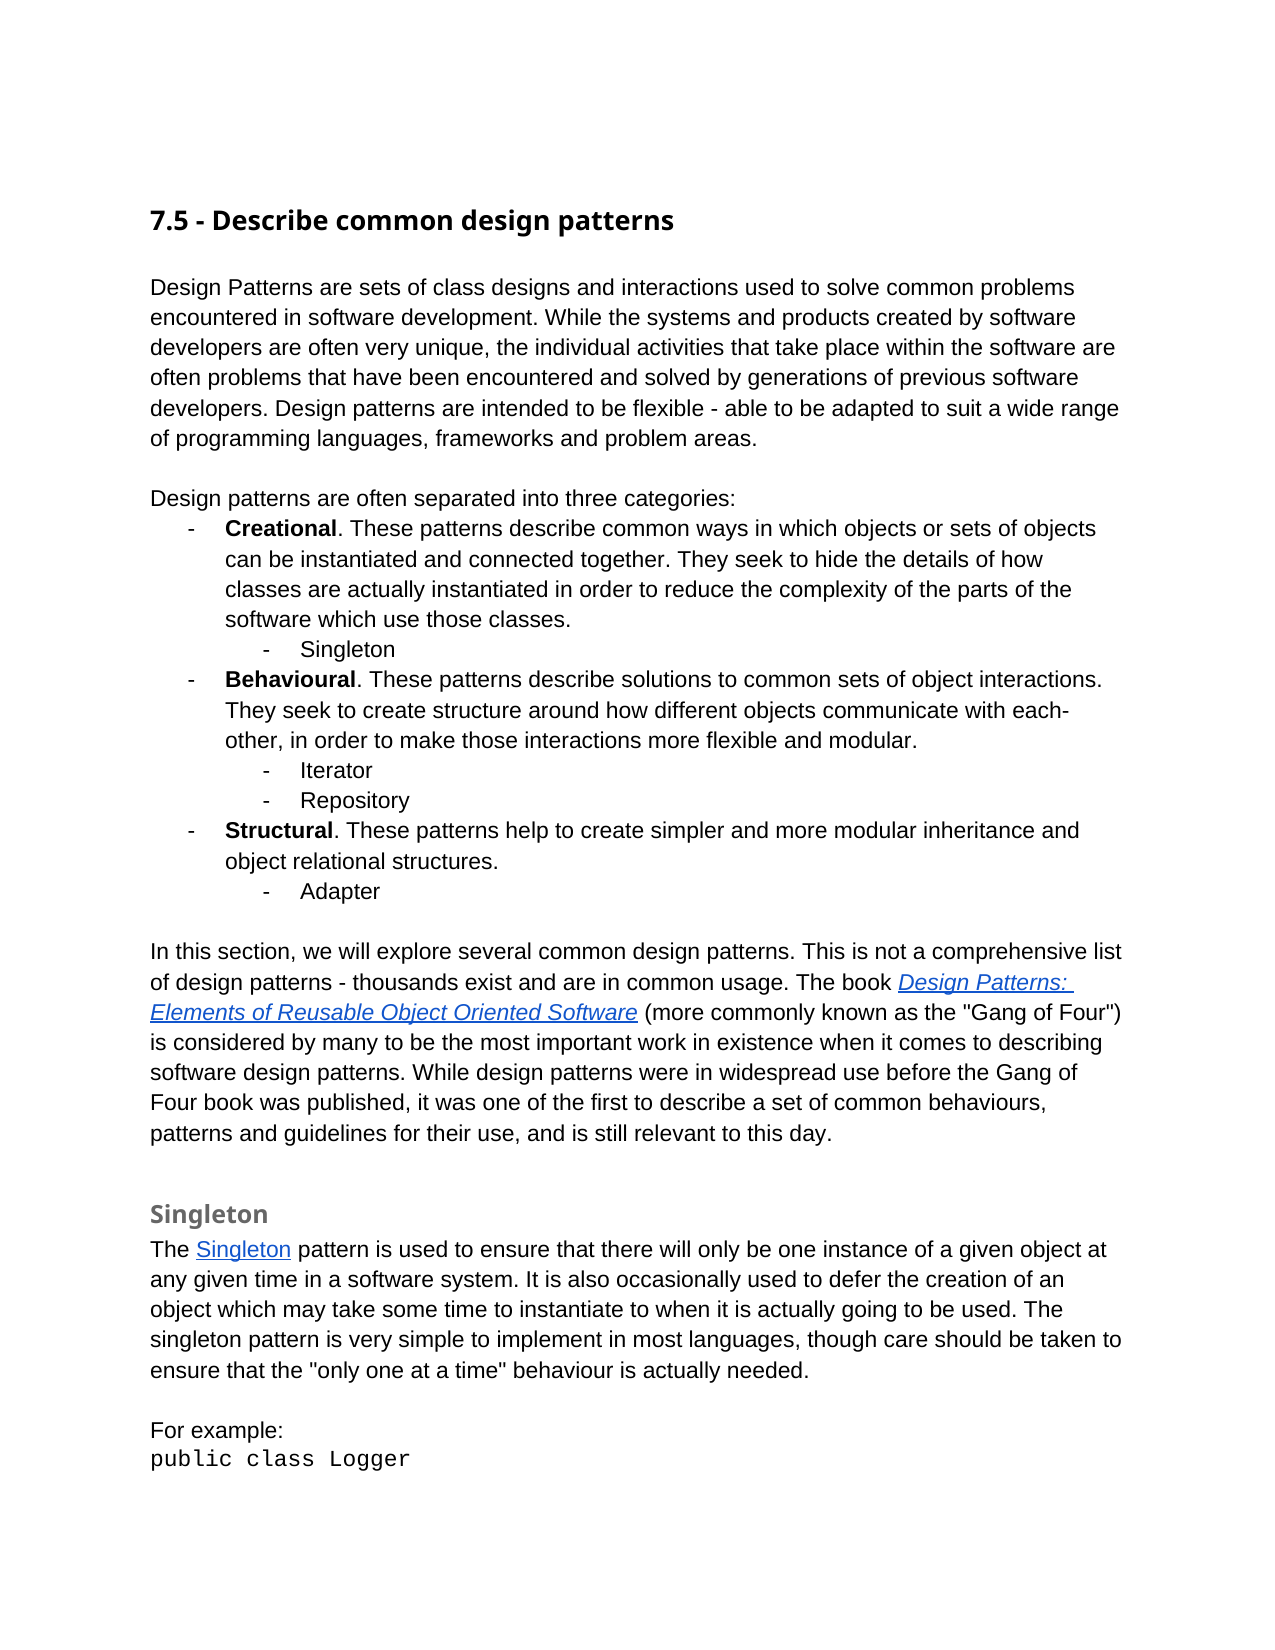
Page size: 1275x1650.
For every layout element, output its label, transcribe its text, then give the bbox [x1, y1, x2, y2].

list Adapter [262, 878, 1125, 904]
text Design patterns are often separated into three categories: [150, 485, 1125, 511]
list Iterator [262, 757, 1125, 783]
text public class Logger [150, 1447, 1125, 1473]
subtitle Singleton [150, 1197, 1125, 1231]
list Creational. These patterns describe common ways in which objects or sets of objects can be instantiated and connected together. They seek to hide the details of how classes are actually instantiated in order to reduce the complexity of the parts of the software which use those classes. [187, 515, 1125, 632]
text Design Patterns are sets of class designs and interactions used to solve common problems encountered in software development. While the systems and products created by software developers are often very unique, the individual activities that take place within the software are often problems that have been encountered and solved by generations of previous software developers. Design patterns are intended to be flexible - able to be adapted to suit a wide range of programming languages, frameworks and problem areas. [150, 274, 1125, 451]
list Structural. These patterns help to create simpler and more modular inheritance and object relational structures. [187, 817, 1125, 874]
text In this section, we will explore several common design patterns. This is not a comprehensive list of design patterns - thousands exist and are in common usage. The book Design Patterns: Elements of Reusable Object Oriented Software (more commonly known as the "Gang of Four") is considered by many to be the most important work in existence when it comes to describing software design patterns. While design patterns were in widespread use before the Gang of Four book was published, it was one of the first to describe a set of common behaviours, patterns and guidelines for their use, and is still relevant to this day. [150, 938, 1125, 1146]
text The Singleton pattern is used to ensure that there will only be one instance of a given object at any given time in a software system. It is also occasionally used to defer the creation of an object which may take some time to instantiate to when it is actually going to be used. The singleton pattern is very simple to implement in most languages, though care should be taken to ensure that the "only one at a time" behaviour is actually needed. [150, 1236, 1125, 1383]
list Repository [262, 787, 1125, 813]
list Singleton [262, 636, 1125, 662]
list Behavioural. These patterns describe solutions to common sets of object interactions. They seek to create structure around how different objects communicate with each-other, in order to make those interactions more flexible and modular. [187, 666, 1125, 753]
text For example: [150, 1417, 1125, 1443]
subtitle 7.5 - Describe common design patterns [150, 201, 1125, 238]
